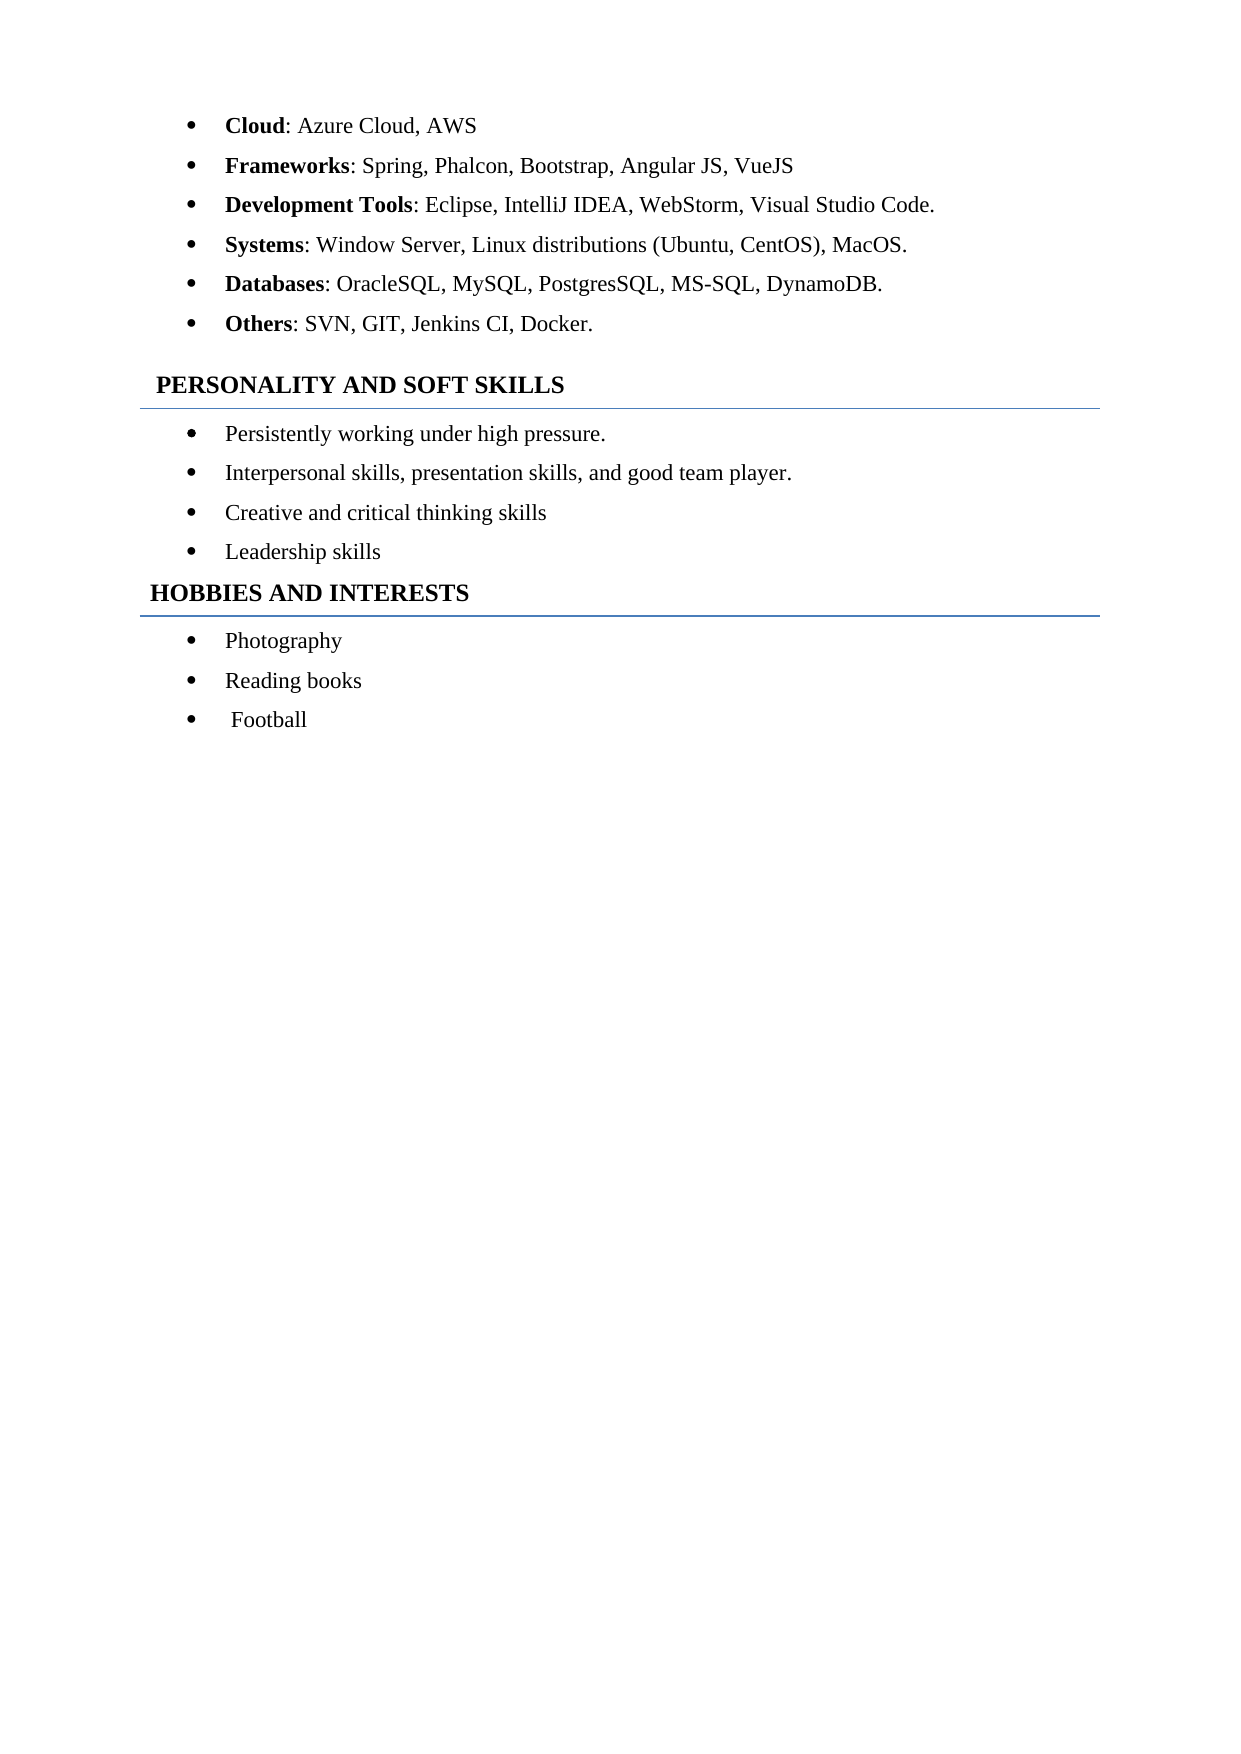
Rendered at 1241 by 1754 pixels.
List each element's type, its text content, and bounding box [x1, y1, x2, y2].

list Reading books [187, 667, 1090, 693]
list Others: SVN, GIT, Jenkins CI, Docker. [187, 310, 1090, 336]
list Football [187, 706, 1090, 733]
list Photography [187, 627, 1090, 654]
list Systems: Window Server, Linux distributions (Ubuntu, CentOS), MacOS. [187, 231, 1090, 257]
list Cloud: Azure Cloud, AWS [187, 112, 1090, 139]
text PERSONALITY AND SOFT SKILLS [150, 370, 1090, 399]
list Development Tools: Eclipse, IntelliJ IDEA, WebStorm, Visual Studio Code. [187, 191, 1090, 218]
list Interpersonal skills, presentation skills, and good team player. [187, 459, 1090, 486]
text HOBBIES AND INTERESTS [150, 578, 1090, 606]
list Creative and critical thinking skills [187, 499, 1090, 525]
list Databases: OracleSQL, MySQL, PostgresSQL, MS-SQL, DynamoDB. [187, 270, 1090, 297]
list Frameworks: Spring, Phalcon, Bootstrap, Angular JS, VueJS [187, 152, 1090, 178]
list Persistently working under high pressure. [187, 420, 1090, 446]
list Leadership skills [187, 538, 1090, 564]
